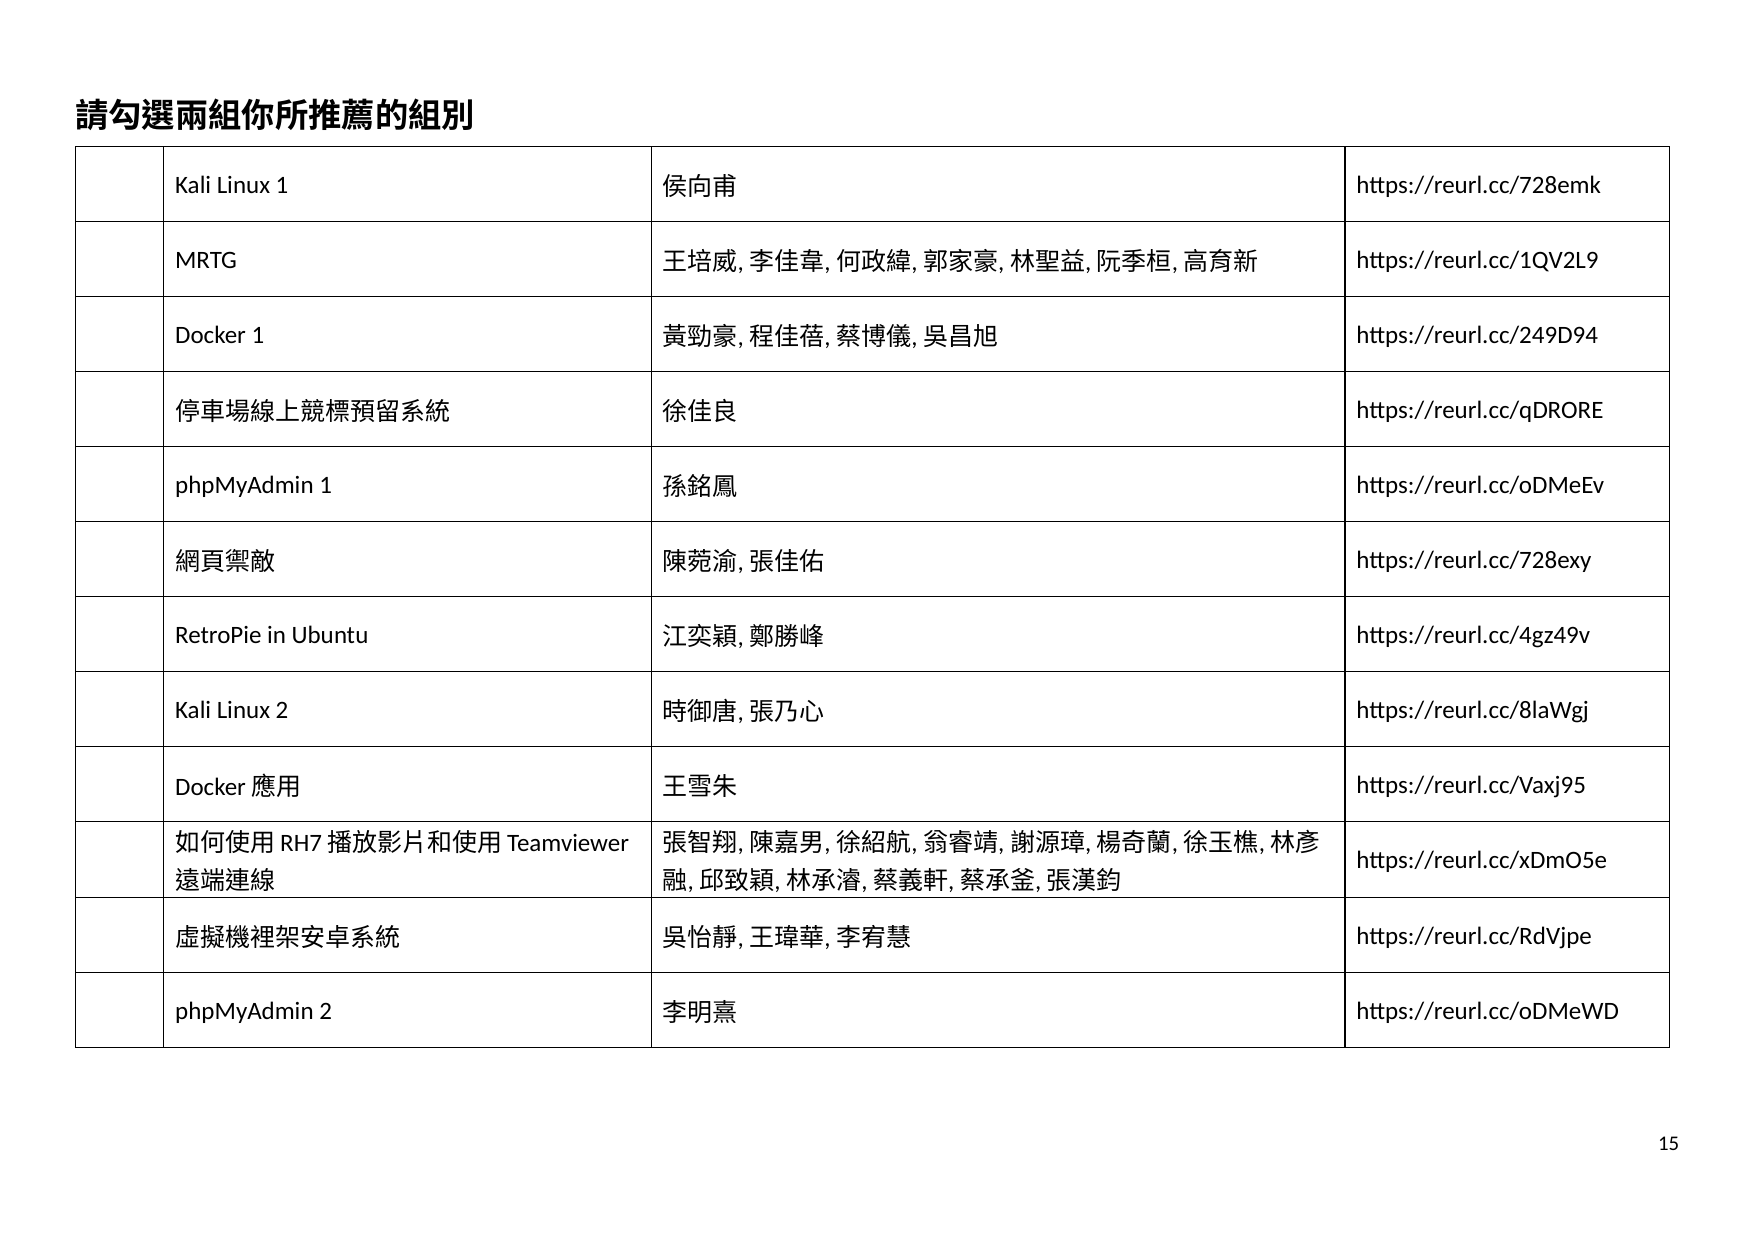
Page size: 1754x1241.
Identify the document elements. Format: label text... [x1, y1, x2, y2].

table_cell [76, 147, 163, 221]
table_cell [76, 672, 163, 746]
table_cell 時御唐, 張乃心 [652, 672, 1344, 746]
table_cell 王培威, 李佳韋, 何政緯, 郭家豪, 林聖益, 阮季桓, 高育新 [652, 222, 1344, 296]
table_cell 吳怡靜, 王瑋華, 李宥慧 [652, 898, 1344, 972]
table_cell [76, 222, 163, 296]
table_cell 黃勁豪, 程佳蓓, 蔡博儀, 吳昌旭 [652, 297, 1344, 371]
table_cell [76, 822, 163, 897]
table_cell 陳菀渝, 張佳佑 [652, 522, 1344, 596]
table_cell 張智翔, 陳嘉男, 徐紹航, 翁睿靖, 謝源璋, 楊奇蘭, 徐玉樵, 林彥融, 邱致穎, 林承濬, 蔡義軒, 蔡承釜, 張漢鈞 [652, 822, 1344, 897]
table_cell https://reurl.cc/728exy [1346, 522, 1669, 596]
table_cell https://reurl.cc/249D94 [1346, 297, 1669, 371]
table_cell [76, 898, 163, 972]
table_cell phpMyAdmin 1 [164, 447, 651, 521]
table_cell [76, 973, 163, 1047]
table_cell 侯向甫 [652, 147, 1344, 221]
table_cell [76, 372, 163, 446]
table_cell [76, 747, 163, 821]
table_cell RetroPie in Ubuntu [164, 597, 651, 671]
table_cell https://reurl.cc/RdVjpe [1346, 898, 1669, 972]
table_cell Docker應用 [164, 747, 651, 821]
table_cell [76, 297, 163, 371]
table_cell 如何使用RH7播放影片和使用Teamviewer遠端連線 [164, 822, 651, 897]
table_cell 江奕穎, 鄭勝峰 [652, 597, 1344, 671]
table_cell 虛擬機裡架安卓系統 [164, 898, 651, 972]
table_cell https://reurl.cc/Vaxj95 [1346, 747, 1669, 821]
table_cell 孫銘鳳 [652, 447, 1344, 521]
table_cell Docker 1 [164, 297, 651, 371]
table_cell 王雪朱 [652, 747, 1344, 821]
table_cell 網頁禦敵 [164, 522, 651, 596]
table_cell https://reurl.cc/1QV2L9 [1346, 222, 1669, 296]
table_cell Kali Linux 1 [164, 147, 651, 221]
table_cell https://reurl.cc/oDMeEv [1346, 447, 1669, 521]
table_cell [76, 447, 163, 521]
table_cell https://reurl.cc/xDmO5e [1346, 822, 1669, 897]
table_cell https://reurl.cc/728emk [1346, 147, 1669, 221]
table_cell phpMyAdmin 2 [164, 973, 651, 1047]
table_cell https://reurl.cc/4gz49v [1346, 597, 1669, 671]
table_cell https://reurl.cc/oDMeWD [1346, 973, 1669, 1047]
table_cell Kali Linux 2 [164, 672, 651, 746]
table_cell https://reurl.cc/8laWgj [1346, 672, 1669, 746]
table_cell [76, 597, 163, 671]
table_cell [76, 522, 163, 596]
table_cell 李明熹 [652, 973, 1344, 1047]
table_cell MRTG [164, 222, 651, 296]
table_cell 徐佳良 [652, 372, 1344, 446]
table_cell https://reurl.cc/qDRORE [1346, 372, 1669, 446]
table_cell 停車場線上競標預留系統 [164, 372, 651, 446]
